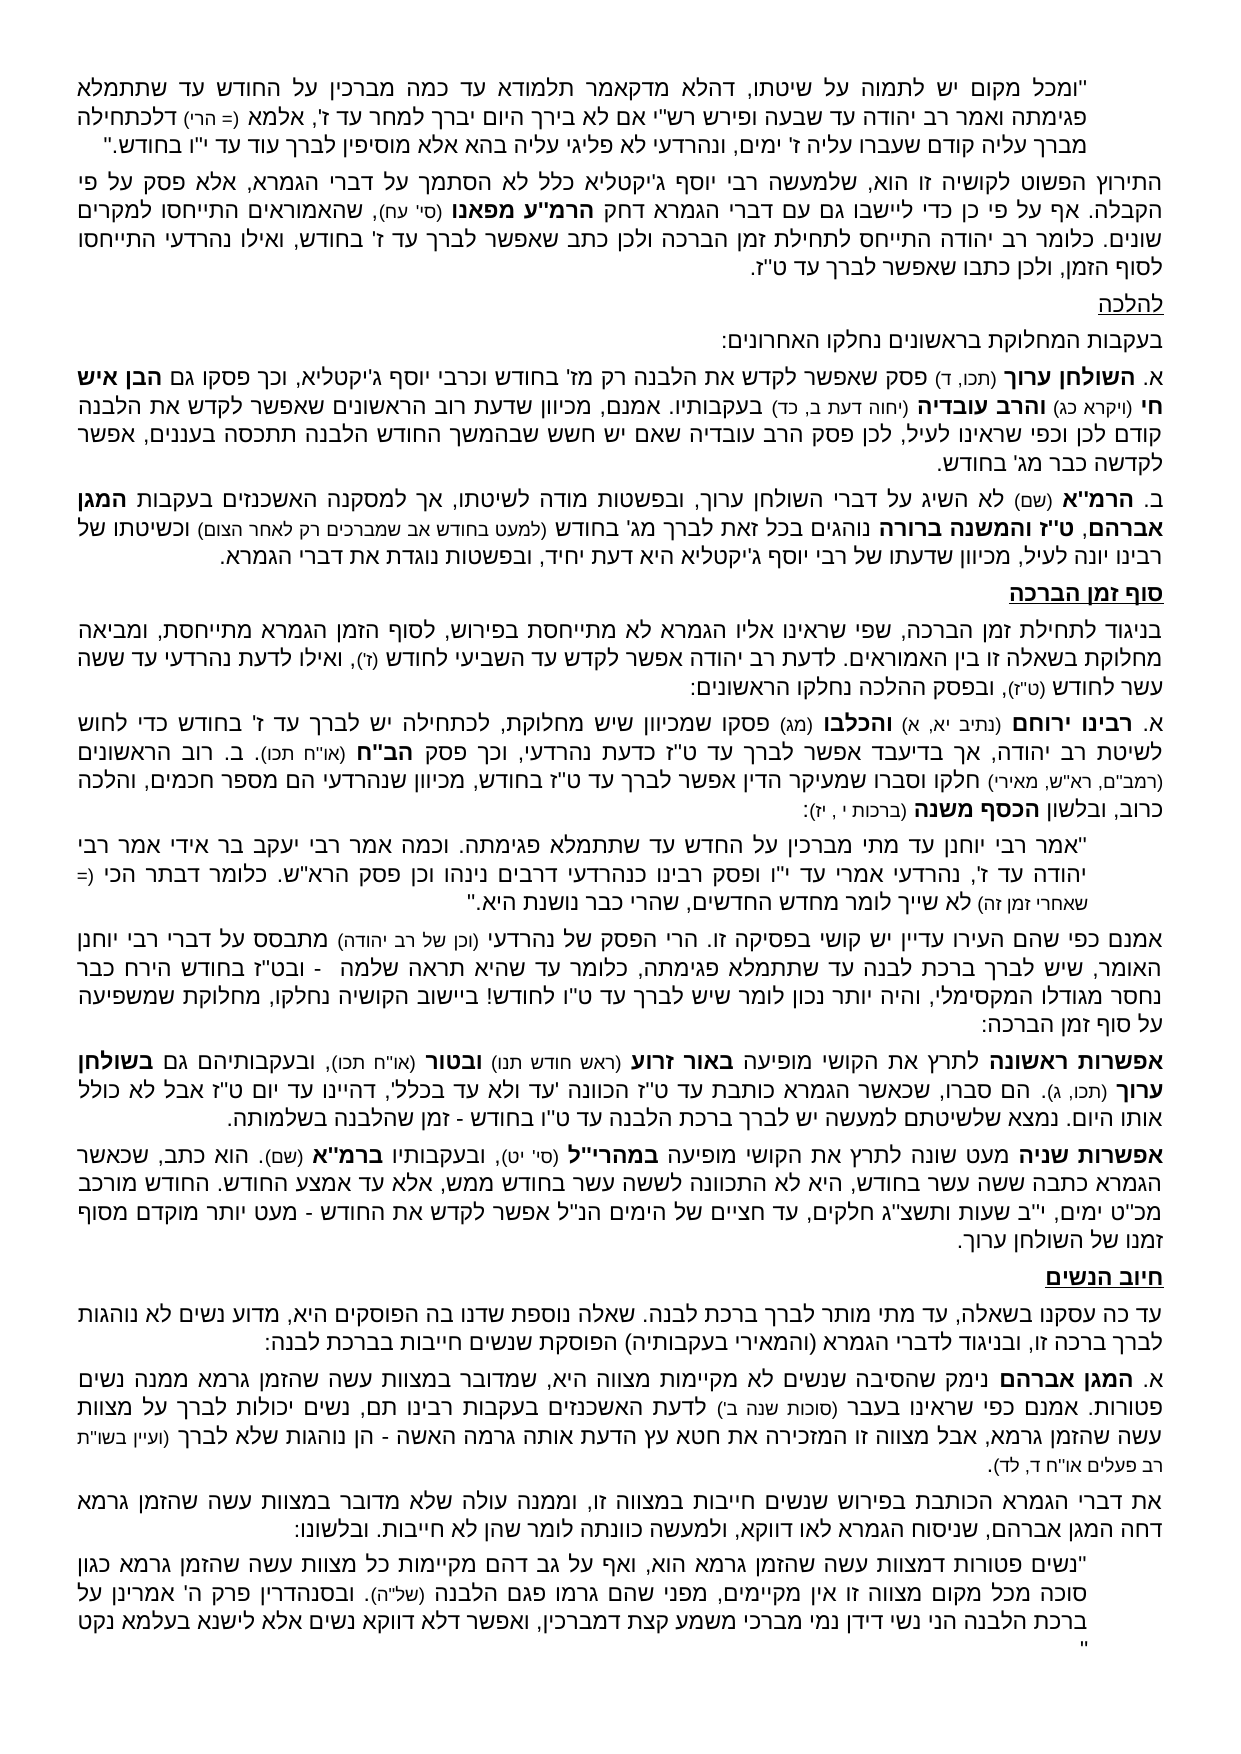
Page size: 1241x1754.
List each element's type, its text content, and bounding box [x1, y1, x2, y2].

text ''נשים פטורות דמצוות עשה שהזמן גרמא הוא, ואף על גב דהם מקיימות כל מצוות עשה שהזמן גרמא כגון סוכה מכל מקום מצווה זו אין מקיימים, מפני שהם גרמו פגם הלבנה (של"ה). ובסנהדרין פרק ה' אמרינן על ברכת הלבנה הני נשי דידן נמי מברכי משמע קצת דמברכין, ואפשר דלא דווקא נשים אלא לישנא בעלמא נקט '' [77, 1551, 1088, 1663]
text א. המגן אברהם נימק שהסיבה שנשים לא מקיימות מצווה היא, שמדובר במצוות עשה שהזמן גרמא ממנה נשים פטורות. אמנם כפי שראינו בעבר (סוכות שנה ב') לדעת האשכנזים בעקבות רבינו תם, נשים יכולות לברך על מצוות עשה שהזמן גרמא, אבל מצווה זו המזכירה את חטא עץ הדעת אותה גרמה האשה - הן נוהגות שלא לברך (ועיין בשו''ת רב פעלים או''ח ד, לד). [77, 1366, 1163, 1478]
text א. רבינו ירוחם (נתיב יא, א) והכלבו (מג) פסקו שמכיוון שיש מחלוקת, לכתחילה יש לברך עד ז' בחודש כדי לחוש לשיטת רב יהודה, אך בדיעבד אפשר לברך עד ט''ז כדעת נהרדעי, וכך פסק הב''ח (או''ח תכו). ב. רוב הראשונים (רמב''ם, רא''ש, מאירי) חלקו וסברו שמעיקר הדין אפשר לברך עד ט''ז בחודש, מכיוון שנהרדעי הם מספר חכמים, והלכה כרוב, ובלשון הכסף משנה (ברכות י , יז): [77, 710, 1163, 822]
text ב. הרמ''א (שם) לא השיג על דברי השולחן ערוך, ובפשטות מודה לשיטתו, אך למסקנה האשכנזים בעקבות המגן אברהם, ט''ז והמשנה ברורה נוהגים בכל זאת לברך מג' בחודש (למעט בחודש אב שמברכים רק לאחר הצום) וכשיטתו של רבינו יונה לעיל, מכיוון שדעתו של רבי יוסף ג'יקטליא היא דעת יחיד, ובפשטות נוגדת את דברי הגמרא. [77, 486, 1163, 569]
text חיוב הנשים [77, 1264, 1163, 1290]
text אפשרות ראשונה לתרץ את הקושי מופיעה באור זרוע (ראש חודש תנו) ובטור (או''ח תכו), ובעקבותיהם גם בשולחן ערוך (תכו, ג). הם סברו, שכאשר הגמרא כותבת עד ט''ז הכוונה 'עד ולא עד בכלל', דהיינו עד יום ט''ז אבל לא כולל אותו היום. נמצא שלשיטתם למעשה יש לברך ברכת הלבנה עד ט''ו בחודש - זמן שהלבנה בשלמותה. [77, 1048, 1163, 1131]
text ''ומכל מקום יש לתמוה על שיטתו, דהלא מדקאמר תלמודא עד כמה מברכין על החודש עד שתתמלא פגימתה ואמר רב יהודה עד שבעה ופירש רש"י אם לא בירך היום יברך למחר עד ז', אלמא (= הרי) דלכתחילה מברך עליה קודם שעברו עליה ז' ימים, ונהרדעי לא פליגי עליה בהא אלא מוסיפין לברך עוד עד י"ו בחודש.'' [77, 75, 1088, 158]
text סוף זמן הברכה [77, 580, 1163, 606]
text בניגוד לתחילת זמן הברכה, שפי שראינו אליו הגמרא לא מתייחסת בפירוש, לסוף הזמן הגמרא מתייחסת, ומביאה מחלוקת בשאלה זו בין האמוראים. לדעת רב יהודה אפשר לקדש עד השביעי לחודש (ז'), ואילו לדעת נהרדעי עד ששה עשר לחודש (ט''ז), ובפסק ההלכה נחלקו הראשונים: [77, 617, 1163, 700]
text התירוץ הפשוט לקושיה זו הוא, שלמעשה רבי יוסף ג'יקטליא כלל לא הסתמך על דברי הגמרא, אלא פסק על פי הקבלה. אף על פי כן כדי ליישבו גם עם דברי הגמרא דחק הרמ''ע מפאנו (סי' עח), שהאמוראים התייחסו למקרים שונים. כלומר רב יהודה התייחס לתחילת זמן הברכה ולכן כתב שאפשר לברך עד ז' בחודש, ואילו נהרדעי התייחסו לסוף הזמן, ולכן כתבו שאפשר לברך עד ט''ז. [77, 169, 1163, 280]
text א. השולחן ערוך (תכו, ד) פסק שאפשר לקדש את הלבנה רק מז' בחודש וכרבי יוסף ג'יקטליא, וכך פסקו גם הבן איש חי (ויקרא כג) והרב עובדיה (יחוה דעת ב, כד) בעקבותיו. אמנם, מכיוון שדעת רוב הראשונים שאפשר לקדש את הלבנה קודם לכן וכפי שראינו לעיל, לכן פסק הרב עובדיה שאם יש חשש שבהמשך החודש הלבנה תתכסה בעננים, אפשר לקדשה כבר מג' בחודש. [77, 364, 1163, 476]
text את דברי הגמרא הכותבת בפירוש שנשים חייבות במצווה זו, וממנה עולה שלא מדובר במצוות עשה שהזמן גרמא דחה המגן אברהם, שניסוח הגמרא לאו דווקא, ולמעשה כוונתה לומר שהן לא חייבות. ובלשונו: [77, 1488, 1163, 1543]
text אמנם כפי שהם העירו עדיין יש קושי בפסיקה זו. הרי הפסק של נהרדעי (וכן של רב יהודה) מתבסס על דברי רבי יוחנן האומר, שיש לברך ברכת לבנה עד שתתמלא פגימתה, כלומר עד שהיא תראה שלמה - ובט''ז בחודש הירח כבר נחסר מגודלו המקסימלי, והיה יותר נכון לומר שיש לברך עד ט''ו לחודש! ביישוב הקושיה נחלקו, מחלוקת שמשפיעה על סוף זמן הברכה: [77, 926, 1163, 1038]
text עד כה עסקנו בשאלה, עד מתי מותר לברך ברכת לבנה. שאלה נוספת שדנו בה הפוסקים היא, מדוע נשים לא נוהגות לברך ברכה זו, ובניגוד לדברי הגמרא (והמאירי בעקבותיה) הפוסקת שנשים חייבות בברכת לבנה: [77, 1301, 1163, 1356]
text להלכה [77, 291, 1163, 317]
text ''אמר רבי יוחנן עד מתי מברכין על החדש עד שתתמלא פגימתה. וכמה אמר רבי יעקב בר אידי אמר רבי יהודה עד ז', נהרדעי אמרי עד י"ו ופסק רבינו כנהרדעי דרבים נינהו וכן פסק הרא"ש. כלומר דבתר הכי (= שאחרי זמן זה) לא שייך לומר מחדש החדשים, שהרי כבר נושנת היא.'' [77, 832, 1088, 916]
text אפשרות שניה מעט שונה לתרץ את הקושי מופיעה במהרי''ל (סי' יט), ובעקבותיו ברמ''א (שם). הוא כתב, שכאשר הגמרא כתבה ששה עשר בחודש, היא לא התכוונה לששה עשר בחודש ממש, אלא עד אמצע החודש. החודש מורכב מכ''ט ימים, י''ב שעות ותשצ''ג חלקים, עד חציים של הימים הנ''ל אפשר לקדש את החודש - מעט יותר מוקדם מסוף זמנו של השולחן ערוך. [77, 1142, 1163, 1253]
text בעקבות המחלוקת בראשונים נחלקו האחרונים: [77, 327, 1163, 354]
